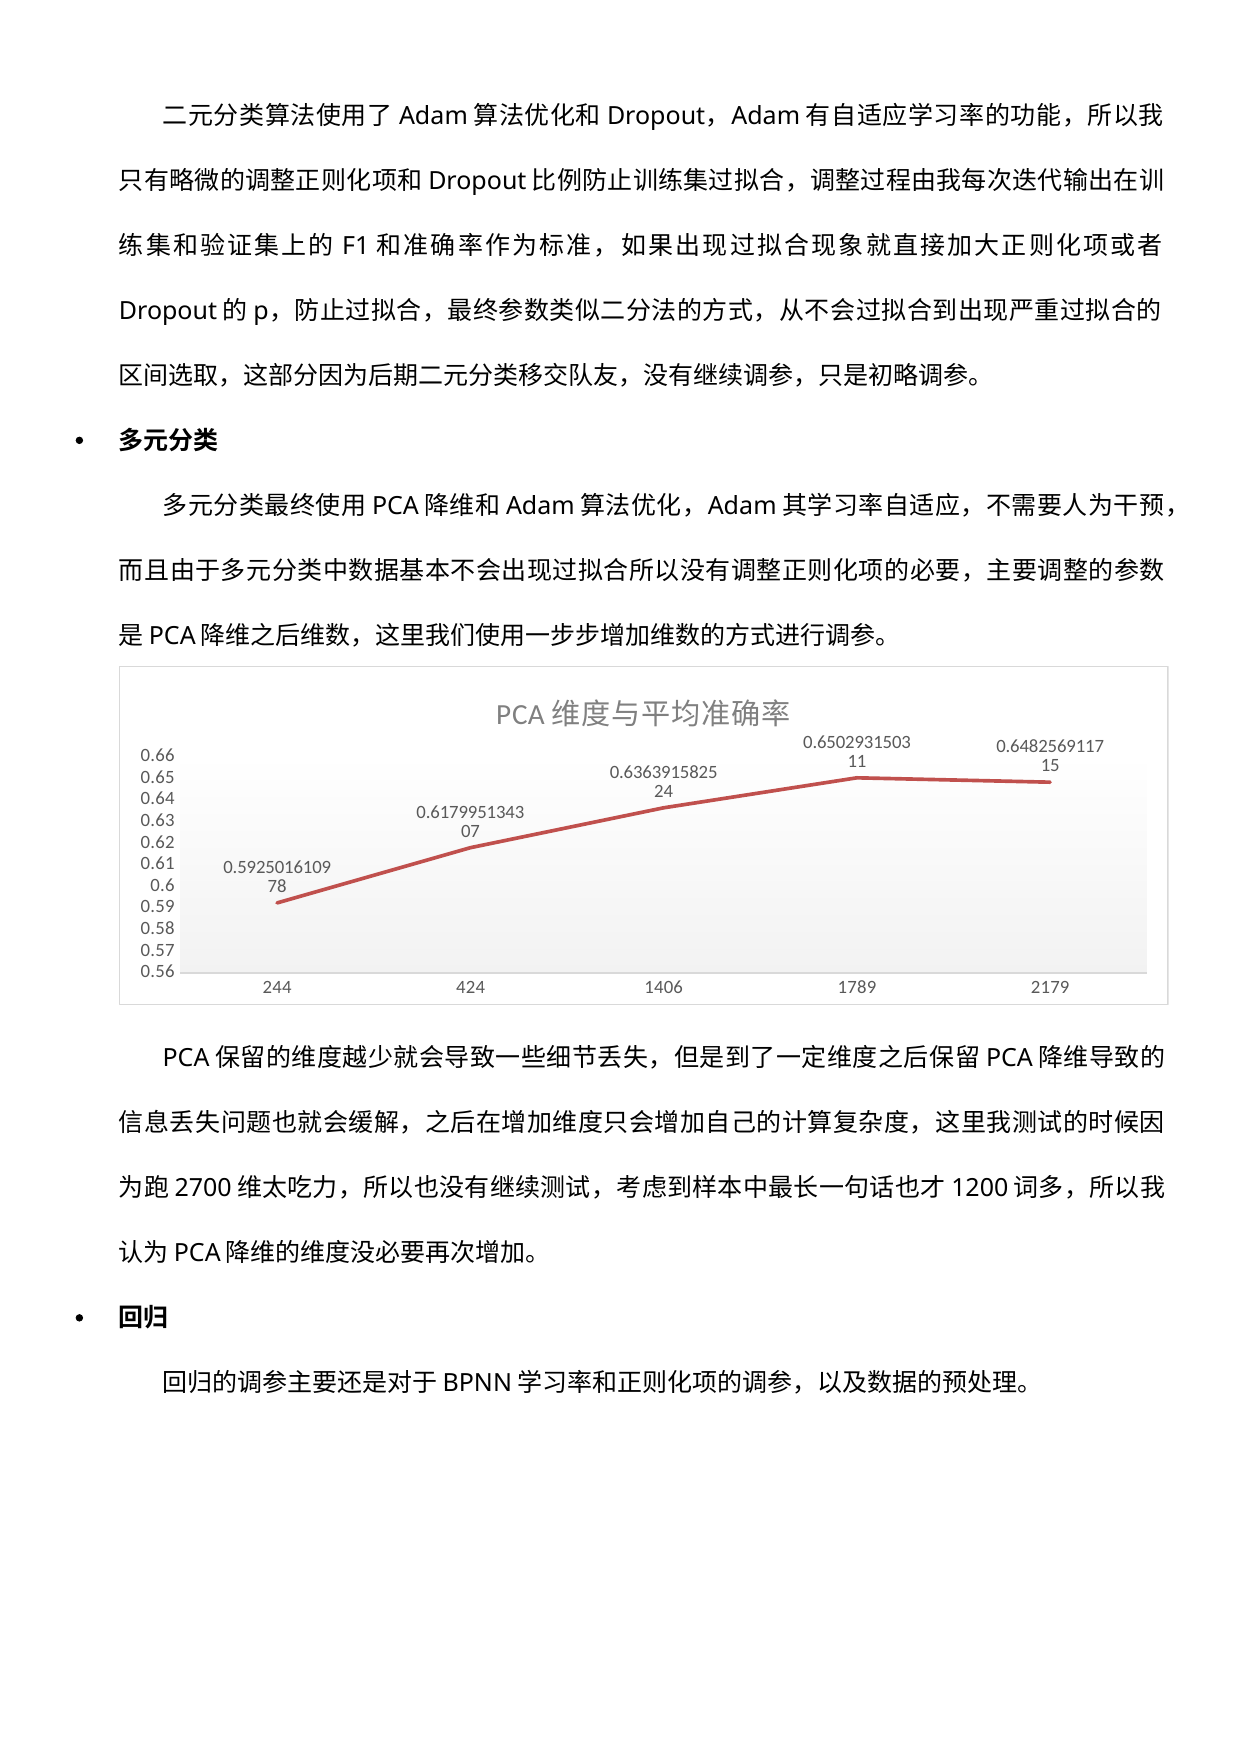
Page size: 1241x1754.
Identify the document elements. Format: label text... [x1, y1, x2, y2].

text 二元分类算法使用了Adam算法优化和Dropout，Adam有自适应学习率的功能，所以我只有略微的调整正则化项和Dropout比例防止训练集过拟合，调整过程由我每次迭代输出在训练集和验证集上的F1和准确率作为标准，如果出现过拟合现象就直接加大正则化项或者Dropout的p，防止过拟合，最终参数类似二分法的方式，从不会过拟合到出现严重过拟合的区间选取，这部分因为后期二元分类移交队友，没有继续调参，只是初略调参。 [119, 81, 1165, 406]
list 回归 [75, 1283, 1165, 1348]
list 多元分类 [75, 406, 1165, 471]
text 回归的调参主要还是对于BPNN学习率和正则化项的调参，以及数据的预处理。 [162, 1348, 1165, 1413]
text PCA保留的维度越少就会导致一些细节丢失，但是到了一定维度之后保留PCA降维导致的信息丢失问题也就会缓解，之后在增加维度只会增加自己的计算复杂度，这里我测试的时候因为跑2700维太吃力，所以也没有继续测试，考虑到样本中最长一句话也才1200词多，所以我认为PCA降维的维度没必要再次增加。 [119, 1023, 1165, 1283]
text 多元分类最终使用PCA降维和Adam算法优化，Adam其学习率自适应，不需要人为干预，而且由于多元分类中数据基本不会出现过拟合所以没有调整正则化项的必要，主要调整的参数是PCA降维之后维数，这里我们使用一步步增加维数的方式进行调参。 [119, 471, 1165, 666]
